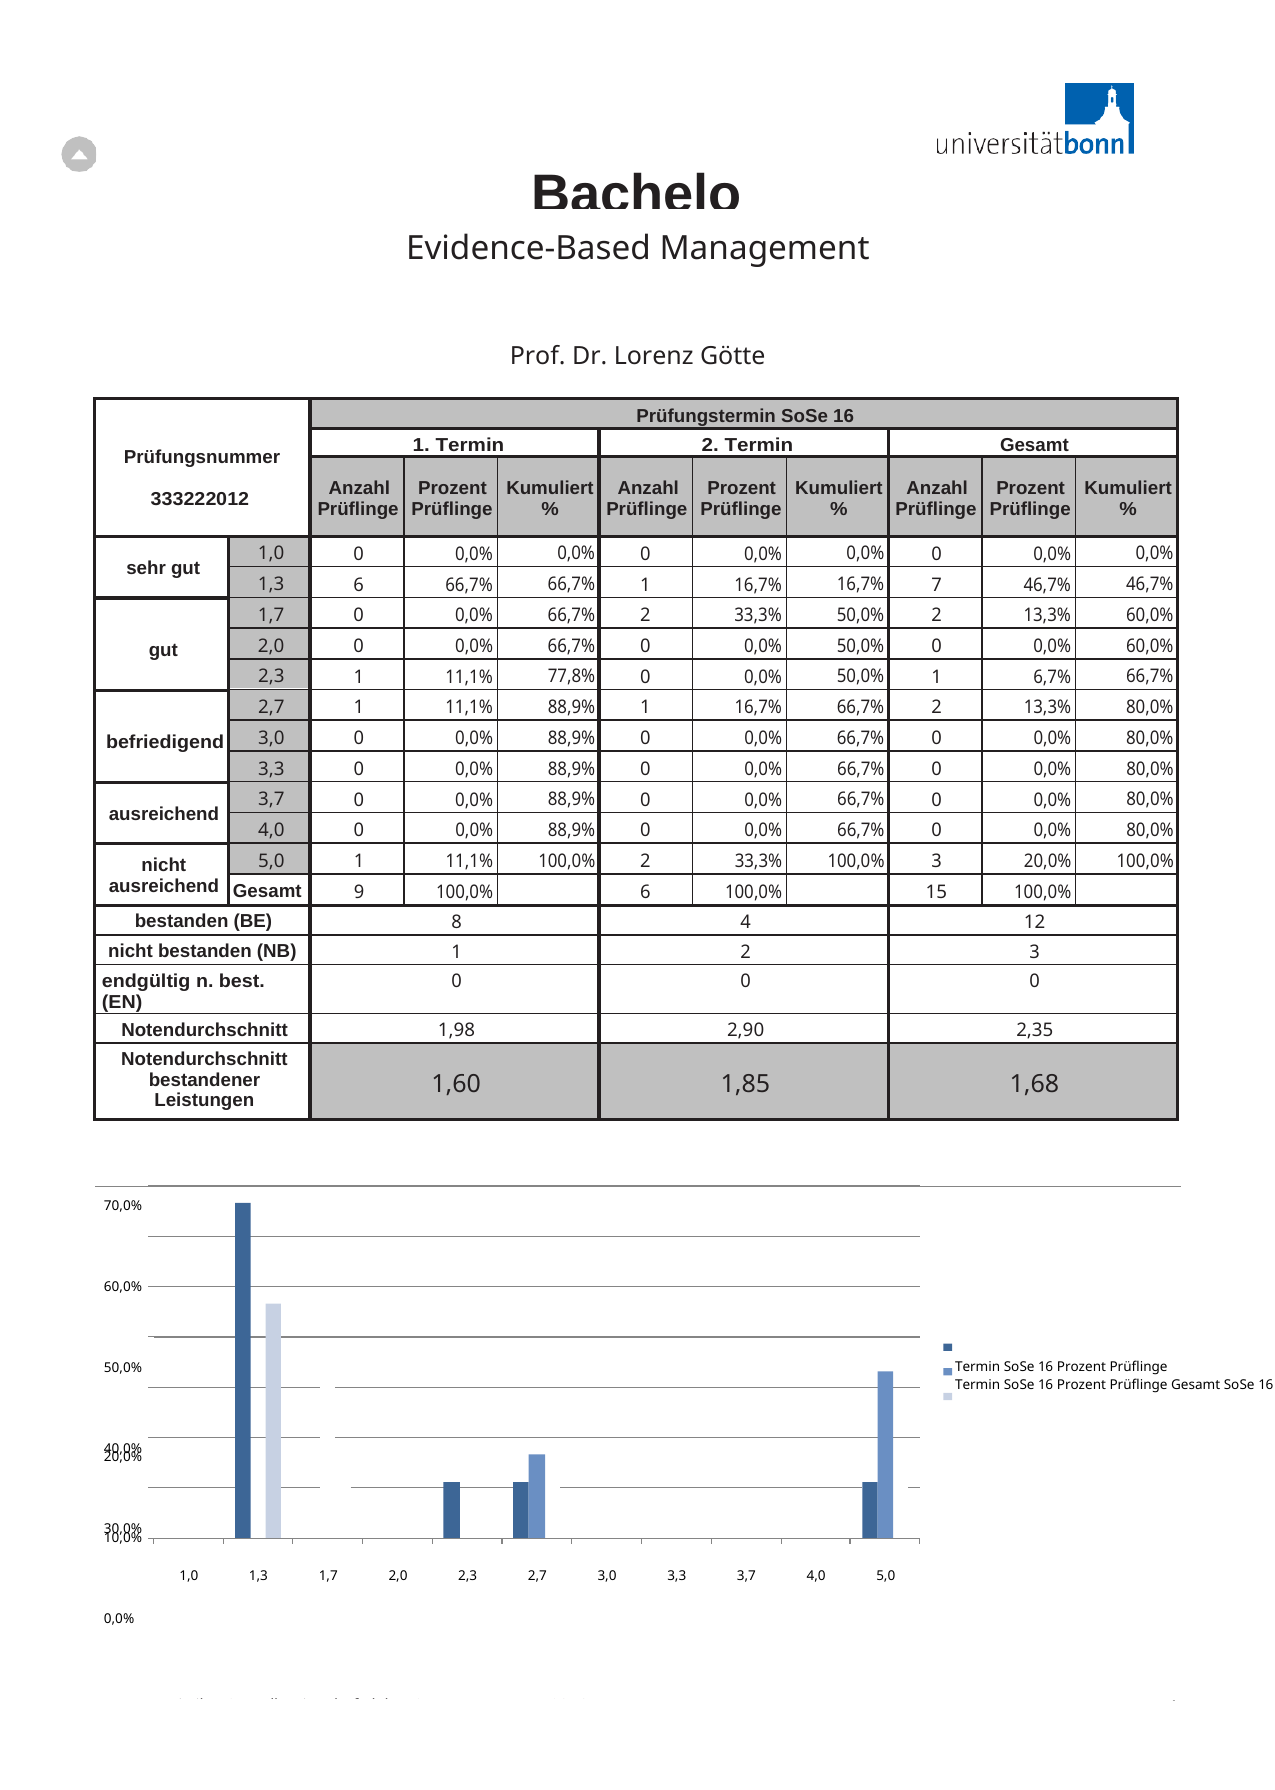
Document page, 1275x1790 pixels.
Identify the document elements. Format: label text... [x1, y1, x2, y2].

table_cell 2,7 [230, 690, 308, 719]
table_cell 0 [312, 629, 403, 658]
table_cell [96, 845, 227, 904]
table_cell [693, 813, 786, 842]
table_cell 0 [601, 782, 692, 811]
table_cell Prozent Prüflinge [405, 458, 497, 535]
table_cell 66,7% [787, 690, 887, 719]
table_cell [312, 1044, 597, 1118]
table_cell 0 [890, 752, 981, 781]
table_cell 2. Termin [601, 430, 887, 455]
table_cell 50,0% [787, 660, 887, 688]
table_cell 2 [601, 598, 692, 627]
table_cell 0,0% [787, 538, 887, 566]
table_cell 0 [312, 782, 403, 811]
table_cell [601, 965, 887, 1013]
table_cell 1,7 [230, 598, 308, 627]
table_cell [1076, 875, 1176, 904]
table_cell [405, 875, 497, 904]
table_cell 88,9% [498, 721, 597, 750]
table_cell 0,0% [405, 813, 497, 842]
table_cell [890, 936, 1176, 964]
table_cell 50,0% [787, 629, 887, 658]
table_cell 0 [601, 752, 692, 781]
table_cell 0,0% [405, 629, 497, 658]
table_cell 1 [890, 660, 981, 688]
table_cell 88,9% [498, 752, 597, 781]
table_cell 0,0% [693, 782, 786, 811]
table_cell 0 [312, 752, 403, 781]
table_cell 88,9% [498, 690, 597, 719]
table_cell 16,7% [693, 567, 786, 596]
table_cell 0,0% [693, 629, 786, 658]
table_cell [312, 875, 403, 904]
table_cell 0,0% [498, 538, 597, 566]
table_cell 0,0% [405, 538, 497, 566]
table_header Prüfungstermin SoSe 16 [312, 400, 1176, 427]
table_cell 4,0 [230, 813, 308, 842]
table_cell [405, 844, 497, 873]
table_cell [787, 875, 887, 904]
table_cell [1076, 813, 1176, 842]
table_cell 11,1% [405, 660, 497, 688]
table_cell Kumuliert % [787, 458, 887, 535]
table_cell 0,0% [983, 752, 1075, 781]
table_cell 0,0% [405, 598, 497, 627]
table_cell Anzahl Prüflinge [601, 458, 692, 535]
table_cell 0 [890, 538, 981, 566]
table_cell 60,0% [1076, 629, 1176, 658]
table_cell 0,0% [693, 538, 786, 566]
table_cell 77,8% [498, 660, 597, 688]
table_cell 1,3 [230, 567, 308, 596]
table_cell 0,0% [983, 721, 1075, 750]
table_cell 80,0% [1076, 752, 1176, 781]
table_cell 11,1% [405, 690, 497, 719]
table_cell 46,7% [1076, 567, 1176, 596]
table_cell 33,3% [693, 598, 786, 627]
table_cell 80,0% [1076, 721, 1176, 750]
table_cell 0 [601, 660, 692, 688]
table_cell Prozent Prüflinge [983, 458, 1075, 535]
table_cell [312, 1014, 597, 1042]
table_cell 1 [601, 690, 692, 719]
table_cell 0 [312, 813, 403, 842]
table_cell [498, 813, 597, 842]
table_cell 16,7% [693, 690, 786, 719]
table_cell 0 [312, 598, 403, 627]
table_cell 0 [890, 782, 981, 811]
table_cell 0,0% [405, 721, 497, 750]
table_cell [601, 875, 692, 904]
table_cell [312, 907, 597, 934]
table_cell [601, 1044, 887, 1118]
table_cell 0,0% [693, 721, 786, 750]
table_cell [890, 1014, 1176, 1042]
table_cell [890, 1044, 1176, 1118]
table_cell 3,0 [230, 721, 308, 750]
table_cell 0 [890, 629, 981, 658]
table_cell gut [96, 600, 227, 688]
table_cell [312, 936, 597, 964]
table_cell 6,7% [983, 660, 1075, 688]
table_cell 0,0% [983, 629, 1075, 658]
table_cell 3,3 [230, 752, 308, 781]
table_header Prüfungsnummer 333222012 [96, 400, 308, 535]
table_cell 66,7% [498, 567, 597, 596]
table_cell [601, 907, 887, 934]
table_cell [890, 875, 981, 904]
table_cell 0,0% [983, 782, 1075, 811]
table_cell Anzahl Prüflinge [312, 458, 403, 535]
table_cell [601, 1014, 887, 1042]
table_cell 0 [601, 538, 692, 566]
table_cell 88,9% [498, 782, 597, 811]
table_cell 0 [601, 629, 692, 658]
table_cell 3,7 [230, 782, 308, 811]
table_cell Kumuliert % [498, 458, 597, 535]
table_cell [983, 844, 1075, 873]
table_cell 66,7% [498, 598, 597, 627]
table_cell 2,3 [230, 660, 308, 688]
table_cell 1 [601, 567, 692, 596]
table_cell 66,7% [405, 567, 497, 596]
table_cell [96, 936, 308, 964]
table_cell Prozent Prüflinge [693, 458, 786, 535]
table_cell Kumuliert % [1076, 458, 1176, 535]
table_cell 13,3% [983, 690, 1075, 719]
picture [937, 83, 1134, 154]
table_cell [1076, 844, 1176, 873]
table_cell 2,0 [230, 629, 308, 658]
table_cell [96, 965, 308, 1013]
table_cell sehr gut [96, 538, 227, 596]
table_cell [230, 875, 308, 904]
picture [61, 136, 97, 172]
table_cell 7 [890, 567, 981, 596]
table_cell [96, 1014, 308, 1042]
table_cell 0,0% [983, 538, 1075, 566]
table_cell 2 [890, 690, 981, 719]
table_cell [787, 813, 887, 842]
table_cell 66,7% [1076, 660, 1176, 688]
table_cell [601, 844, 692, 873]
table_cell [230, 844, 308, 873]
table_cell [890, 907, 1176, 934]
table_cell ausreichend [96, 784, 227, 842]
table_cell 1 [312, 690, 403, 719]
table_cell 0,0% [693, 660, 786, 688]
table_cell 66,7% [498, 629, 597, 658]
table_cell 0,0% [405, 782, 497, 811]
table_cell Gesamt [890, 430, 1176, 455]
table_cell 6 [312, 567, 403, 596]
table_cell 0,0% [1076, 538, 1176, 566]
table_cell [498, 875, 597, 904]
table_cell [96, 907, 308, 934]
table_cell 50,0% [787, 598, 887, 627]
table_cell 66,7% [787, 752, 887, 781]
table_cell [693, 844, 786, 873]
table_cell 46,7% [983, 567, 1075, 596]
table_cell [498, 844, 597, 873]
table_cell 80,0% [1076, 690, 1176, 719]
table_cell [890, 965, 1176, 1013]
table_cell 0 [312, 721, 403, 750]
table_cell 0,0% [405, 752, 497, 781]
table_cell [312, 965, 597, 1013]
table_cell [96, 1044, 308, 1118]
table_cell 0 [312, 538, 403, 566]
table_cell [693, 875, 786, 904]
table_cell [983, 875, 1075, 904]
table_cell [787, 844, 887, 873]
table_cell 0,0% [693, 752, 786, 781]
table_cell 2 [890, 598, 981, 627]
table_cell 1 [312, 660, 403, 688]
table_cell 66,7% [787, 782, 887, 811]
table_cell Anzahl Prüflinge [890, 458, 981, 535]
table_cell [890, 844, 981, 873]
table_cell 13,3% [983, 598, 1075, 627]
table_cell 0 [601, 721, 692, 750]
table_cell 16,7% [787, 567, 887, 596]
subtitle Evidence-Based Management [406, 224, 1194, 269]
table_cell befriedigend [96, 692, 227, 781]
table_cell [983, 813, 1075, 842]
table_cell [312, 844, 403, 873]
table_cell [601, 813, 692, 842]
table_cell 80,0% [1076, 782, 1176, 811]
table_cell 1. Termin [312, 430, 597, 455]
text Prof. Dr. Lorenz Götte [169, 338, 1106, 372]
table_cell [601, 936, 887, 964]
table_cell 1,0 [230, 538, 308, 566]
table_cell 60,0% [1076, 598, 1176, 627]
table_cell 66,7% [787, 721, 887, 750]
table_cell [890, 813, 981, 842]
table_cell 0 [890, 721, 981, 750]
